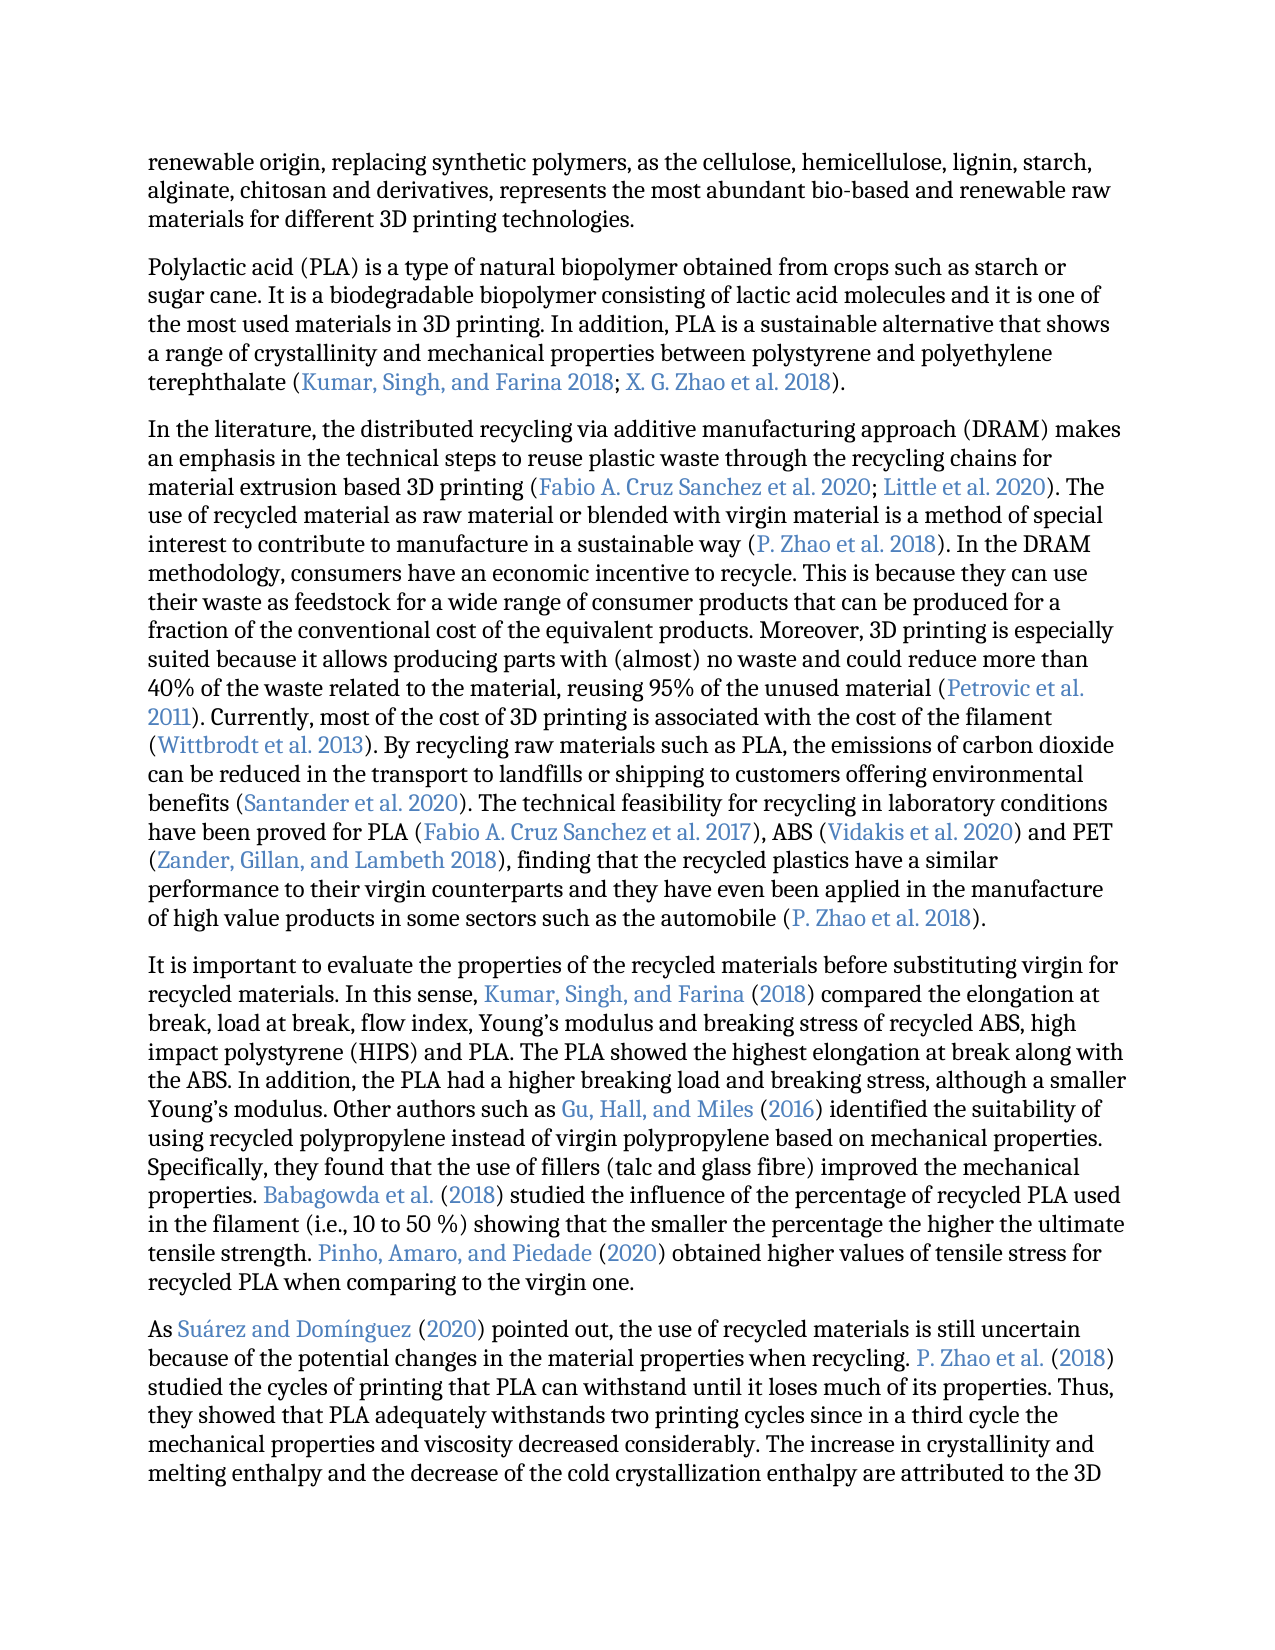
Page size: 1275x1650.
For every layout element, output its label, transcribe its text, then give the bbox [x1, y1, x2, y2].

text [148, 1315, 1127, 1488]
text It is important to evaluate the properties of the recycled materials before substituting virgin for recycled materials. In this sense, Kumar, Singh, and Farina (2018) compared the elongation at break, load at break, flow index, Young’s modulus and breaking stress of recycled ABS, high impact polystyrene (HIPS) and PLA. The PLA showed the highest elongation at break along with the ABS. In addition, the PLA had a higher breaking load and breaking stress, although a smaller Young’s modulus. Other authors such as Gu, Hall, and Miles (2016) identified the suitability of using recycled polypropylene instead of virgin polypropylene based on mechanical properties. Specifically, they found that the use of fillers (talc and glass fibre) improved the mechanical properties. Babagowda et al. (2018) studied the influence of the percentage of recycled PLA used in the filament (i.e., 10 to 50 %) showing that the smaller the percentage the higher the ultimate tensile strength. Pinho, Amaro, and Piedade (2020) obtained higher values of tensile stress for recycled PLA when comparing to the virgin one. [148, 951, 1127, 1296]
text In the literature, the distributed recycling via additive manufacturing approach (DRAM) makes an emphasis in the technical steps to reuse plastic waste through the recycling chains for material extrusion based 3D printing (Fabio A. Cruz Sanchez et al. 2020; Little et al. 2020). The use of recycled material as raw material or blended with virgin material is a method of special interest to contribute to manufacture in a sustainable way (P. Zhao et al. 2018). In the DRAM methodology, consumers have an economic incentive to recycle. This is because they can use their waste as feedstock for a wide range of consumer products that can be produced for a fraction of the conventional cost of the equivalent products. Moreover, 3D printing is especially suited because it allows producing parts with (almost) no waste and could reduce more than 40% of the waste related to the material, reusing 95% of the unused material (Petrovic et al. 2011). Currently, most of the cost of 3D printing is associated with the cost of the filament (Wittbrodt et al. 2013). By recycling raw materials such as PLA, the emissions of carbon dioxide can be reduced in the transport to landfills or shipping to customers offering environmental benefits (Santander et al. 2020). The technical feasibility for recycling in laboratory conditions have been proved for PLA (Fabio A. Cruz Sanchez et al. 2017), ABS (Vidakis et al. 2020) and PET (Zander, Gillan, and Lambeth 2018), finding that the recycled plastics have a similar performance to their virgin counterparts and they have even been applied in the manufacture of high value products in some sectors such as the automobile (P. Zhao et al. 2018). [148, 415, 1127, 933]
text Polylactic acid (PLA) is a type of natural biopolymer obtained from crops such as starch or sugar cane. It is a biodegradable biopolymer consisting of lactic acid molecules and it is one of the most used materials in 3D printing. In addition, PLA is a sustainable alternative that shows a range of crystallinity and mechanical properties between polystyrene and polyethylene terephthalate (Kumar, Singh, and Farina 2018; X. G. Zhao et al. 2018). [148, 253, 1127, 396]
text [148, 148, 1127, 234]
